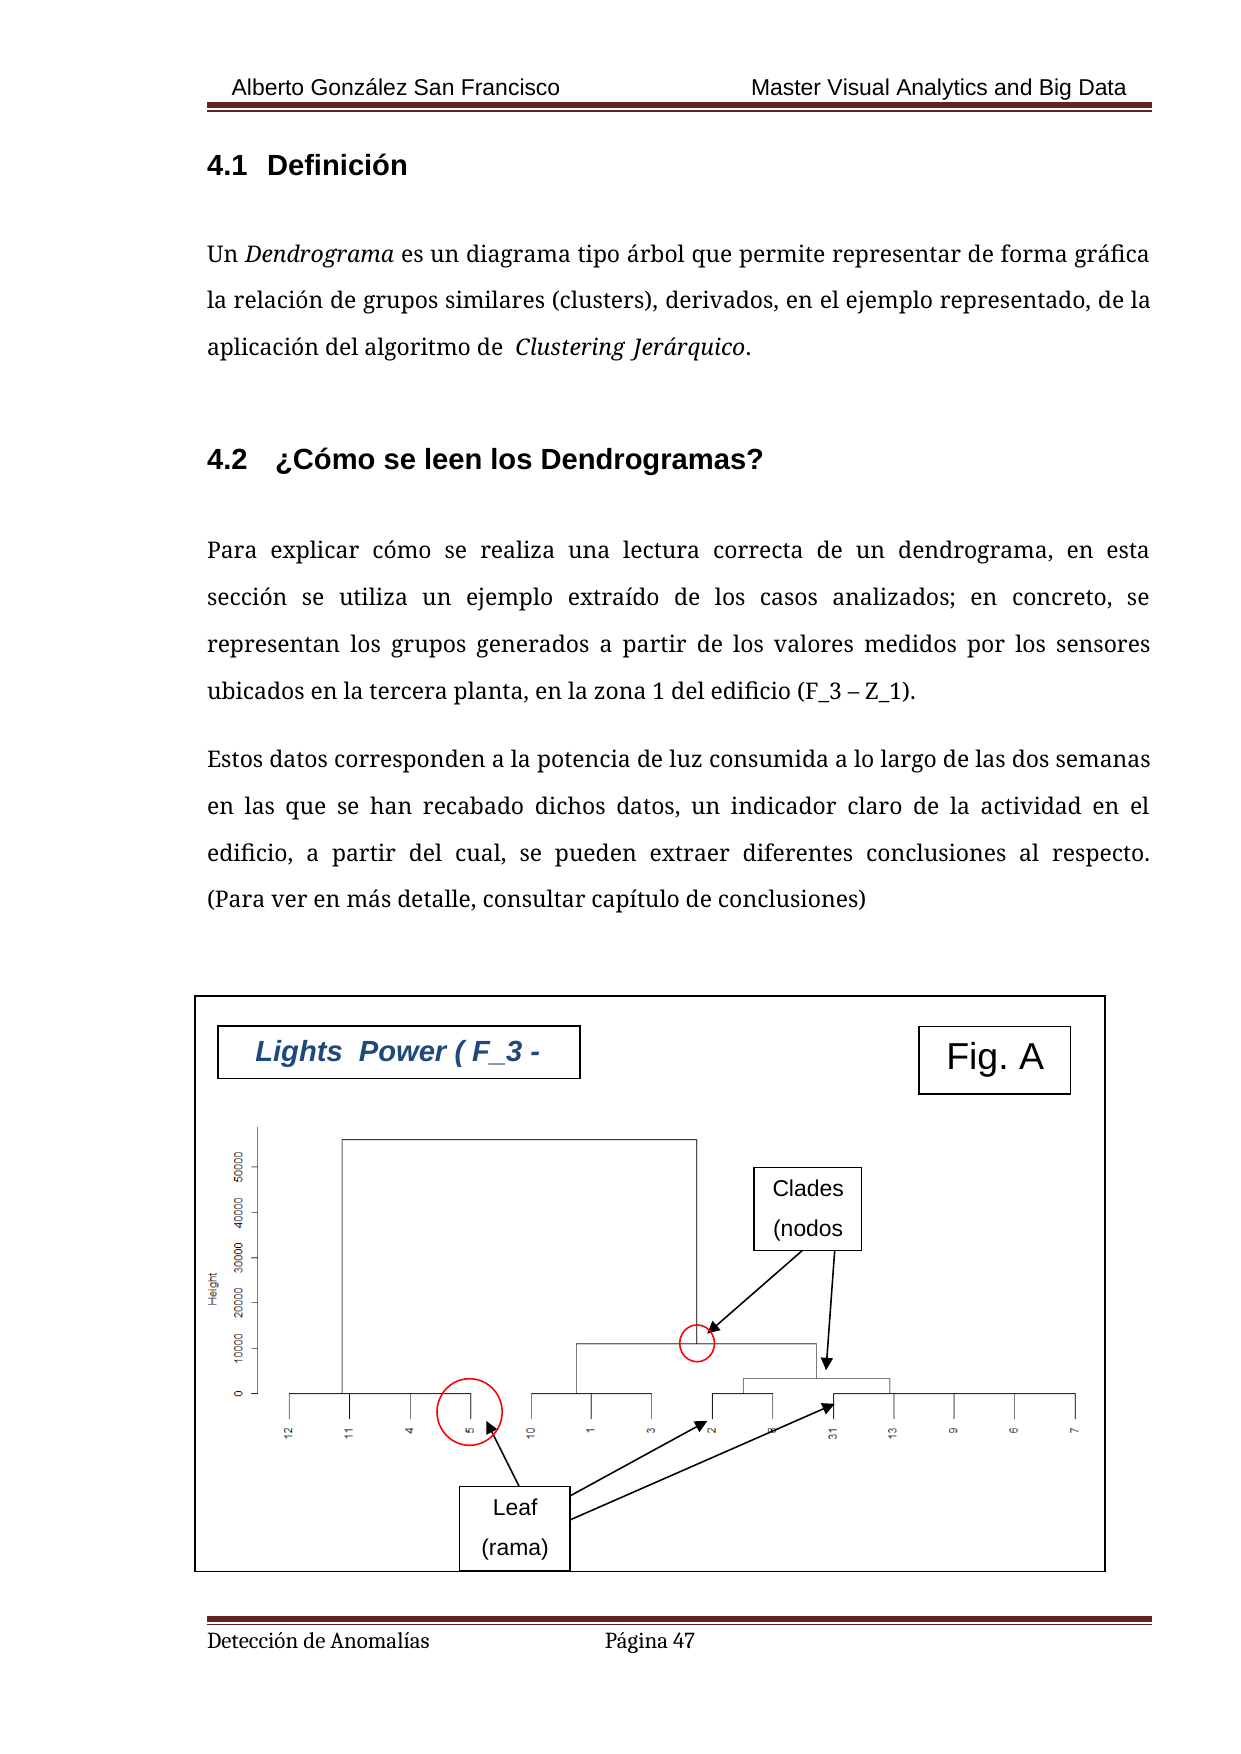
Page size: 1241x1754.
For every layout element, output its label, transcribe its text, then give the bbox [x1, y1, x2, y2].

text Un Dendrograma es un diagrama tipo árbol que permite representar de forma gráfica la relación de grupos similares (clusters), derivados, en el ejemplo representado, de la aplicación del algoritmo de Clustering Jerárquico. [207, 237, 1152, 362]
picture [438, 1380, 501, 1444]
subtitle Definición [207, 148, 1152, 181]
picture [206, 1113, 1092, 1457]
text Para explicar cómo se realiza una lectura correcta de un dendrograma, en esta sección se utiliza un ejemplo extraído de los casos analizados; en concreto, se representan los grupos generados a partir de los valores medidos por los sensores ubicados en la tercera planta, en la zona 1 del edificio (F_3 – Z_1). [207, 534, 1152, 706]
subtitle ¿Cómo se leen los Dendrogramas? [207, 442, 1152, 476]
text Estos datos corresponden a la potencia de luz consumida a lo largo de las dos semanas en las que se han recabado dichos datos, un indicador claro de la actividad en el edificio, a partir del cual, se pueden extraer diferentes conclusiones al respecto. (Para ver en más detalle, consultar capítulo de conclusiones) [207, 743, 1152, 914]
